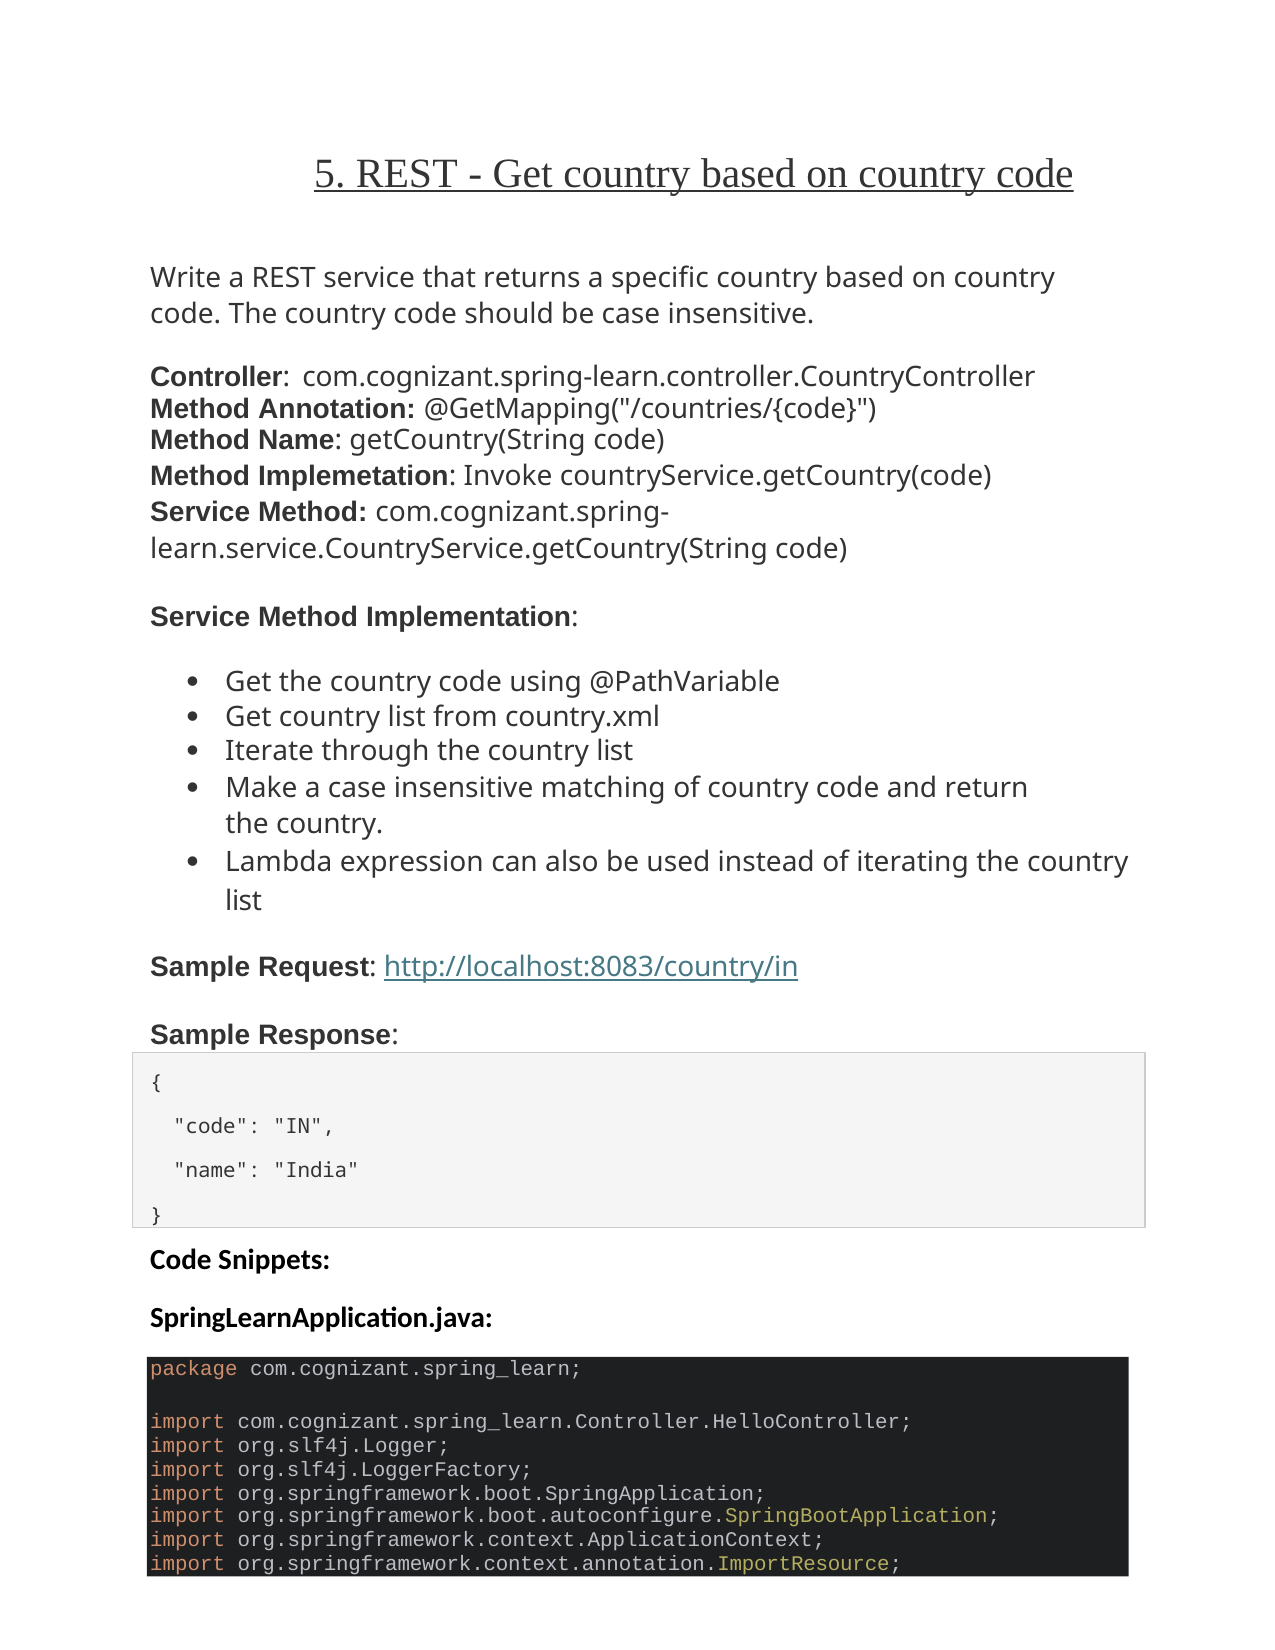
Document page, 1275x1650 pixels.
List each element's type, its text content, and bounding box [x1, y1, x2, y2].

text Service Method Implementation: [150, 597, 1162, 635]
text Write a REST service that returns a specific country based on country code. The country code should be case insensitive. [150, 258, 1124, 332]
text Method Implemetation: Invoke countryService.getCountry(code) Service Method: com.cognizant.spring- learn.service.CountryService.getCountry(String code) [150, 456, 1060, 567]
list Make a case insensitive matching of country code and return the country. [188, 768, 1029, 841]
text Sample Request: http://localhost:8083/country/in [150, 946, 1162, 984]
list Iterate through the country list [188, 733, 1162, 767]
text Code Snippets: SpringLearnApplication.java: [150, 1241, 671, 1334]
text Method Annotation: @GetMapping("/countries/{code}") [150, 393, 1162, 424]
text Method Name: getCountry(String code) [150, 424, 1162, 456]
title 5. REST - Get country based on country code [225, 149, 1162, 197]
list Get the country code using @PathVariable [188, 664, 1162, 698]
list Get country list from country.xml [188, 698, 1162, 733]
text Sample Response: [150, 1014, 1162, 1052]
list Lambda expression can also be used instead of iterating the country list [188, 842, 1162, 918]
text Controller: com.cognizant.spring-learn.controller.CountryController [150, 361, 1162, 393]
